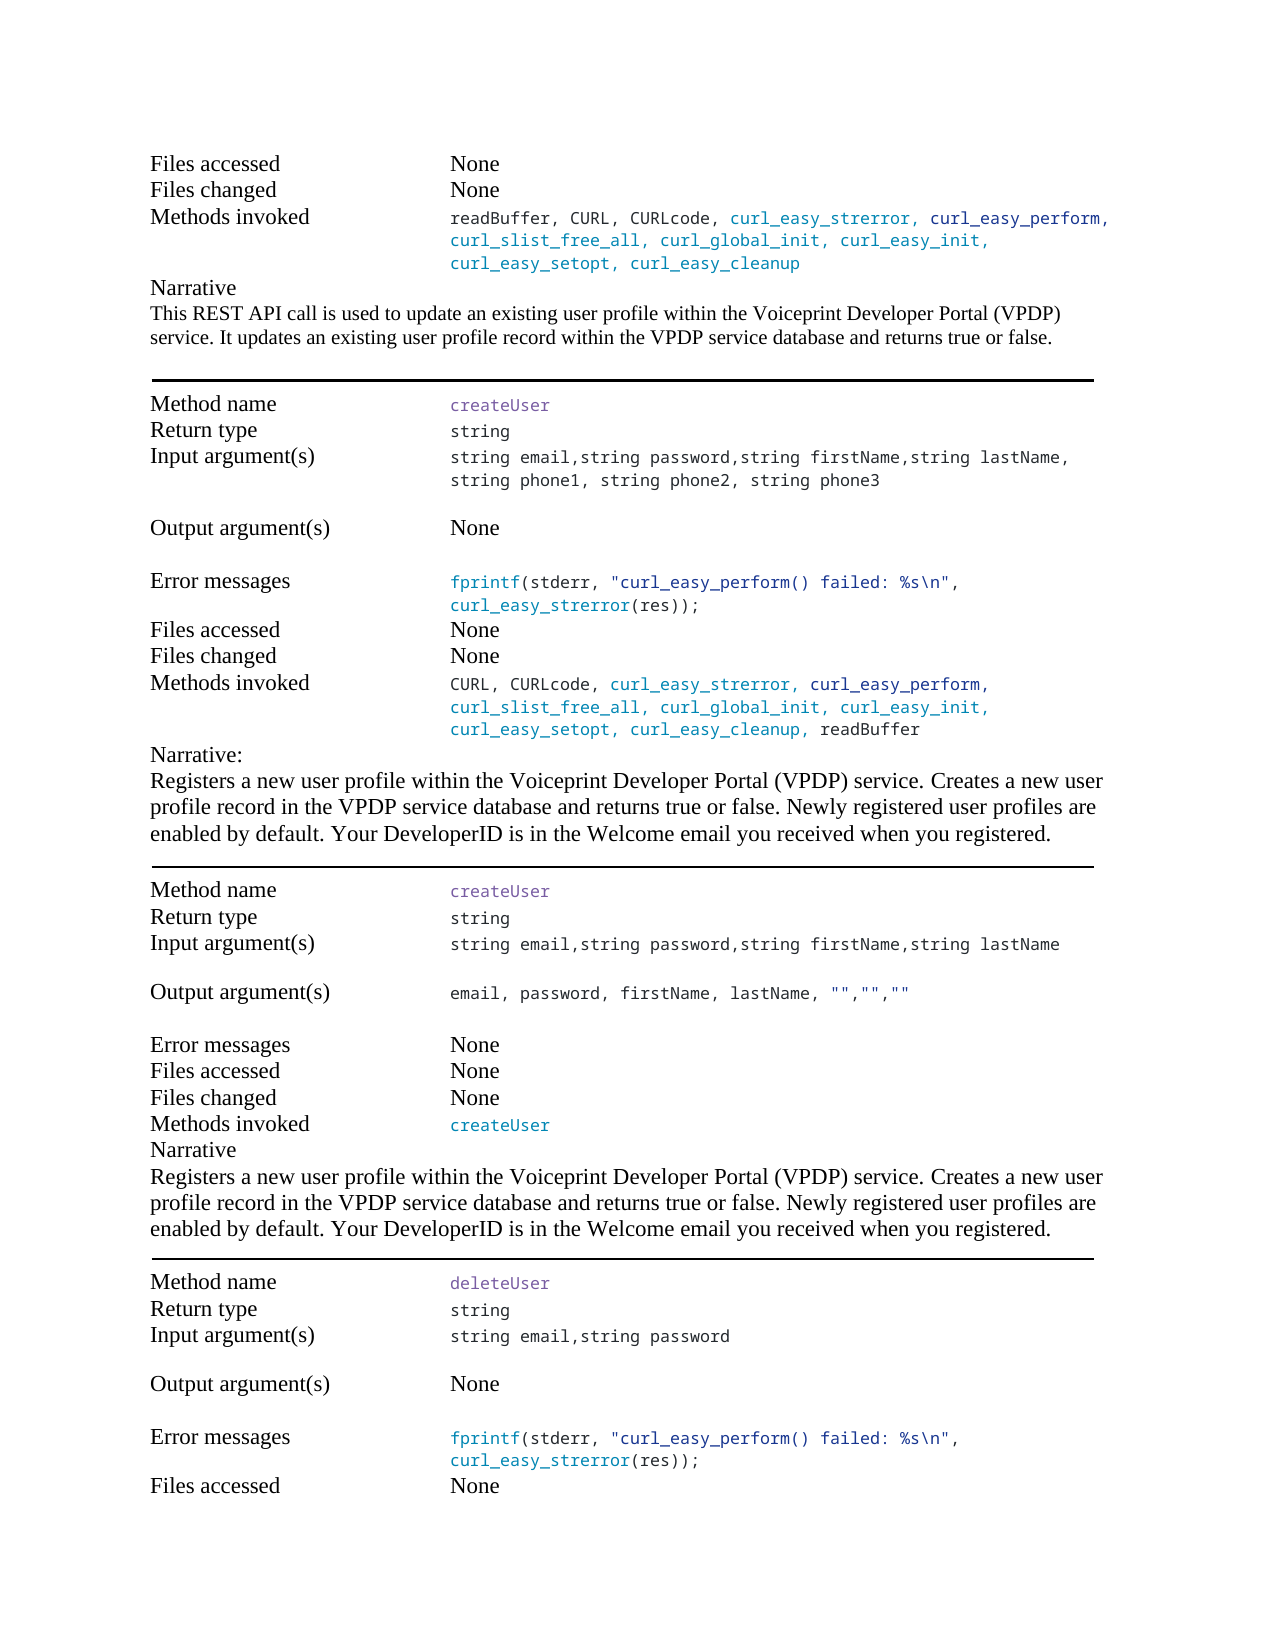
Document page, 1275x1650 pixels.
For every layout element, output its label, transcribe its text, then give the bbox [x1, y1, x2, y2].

text Methods invoked CURL, CURLcode, curl_easy_strerror, curl_easy_perform, curl_slist_free_all, curl_global_init, curl_easy_init, curl_easy_setopt, curl_easy_cleanup, readBuffer [150, 669, 1125, 741]
text Files changed None [150, 1084, 1125, 1110]
text Return type string [150, 1294, 1125, 1321]
text Files changed None [150, 642, 1125, 669]
text Error messages fprintf(stderr, "curl_easy_perform() failed: %s\n", curl_easy_strerror(res)); [150, 1423, 1125, 1472]
text Files accessed None [150, 616, 1125, 642]
text Return type string [150, 903, 1125, 929]
text Methods invoked createUser [150, 1110, 1125, 1136]
text Files accessed None [150, 150, 1125, 176]
text Files accessed None [150, 1472, 1125, 1498]
text Error messages fprintf(stderr, "curl_easy_perform() failed: %s\n", curl_easy_strerror(res)); [150, 567, 1125, 616]
text Output argument(s) None [150, 514, 1125, 541]
text Input argument(s) string email,string password,string firstName,string lastName, string phone1, string phone2, string phone3 [150, 443, 1125, 492]
text Output argument(s) email, password, firstName, lastName, "","","" [150, 978, 1125, 1005]
text Method name deleteUser [150, 1268, 1125, 1294]
text Method name createUser [150, 877, 1125, 903]
text Registers a new user profile within the Voiceprint Developer Portal (VPDP) service. Creates a new user profile record in the VPDP service database and returns true or false. Newly registered user profiles are enabled by default. Your DeveloperID is in the Welcome email you received when you registered. [150, 767, 1125, 846]
text Registers a new user profile within the Voiceprint Developer Portal (VPDP) service. Creates a new user profile record in the VPDP service database and returns true or false. Newly registered user profiles are enabled by default. Your DeveloperID is in the Welcome email you received when you registered. [150, 1163, 1125, 1242]
text Error messages None [150, 1031, 1125, 1057]
text Files accessed None [150, 1057, 1125, 1084]
text Narrative [150, 274, 1125, 301]
text Narrative: [150, 741, 1125, 767]
text This REST API call is used to update an existing user profile within the Voiceprint Developer Portal (VPDP) service. It updates an existing user profile record within the VPDP service database and returns true or false. [150, 301, 1125, 349]
text Methods invoked readBuffer, CURL, CURLcode, curl_easy_strerror, curl_easy_perform, curl_slist_free_all, curl_global_init, curl_easy_init, curl_easy_setopt, curl_easy_cleanup [150, 203, 1125, 274]
text Method name createUser [150, 390, 1125, 416]
text Input argument(s) string email,string password [150, 1321, 1125, 1347]
text Output argument(s) None [150, 1370, 1125, 1396]
text Input argument(s) string email,string password,string firstName,string lastName [150, 929, 1125, 956]
text Return type string [150, 416, 1125, 443]
text Narrative [150, 1136, 1125, 1163]
text Files changed None [150, 176, 1125, 203]
